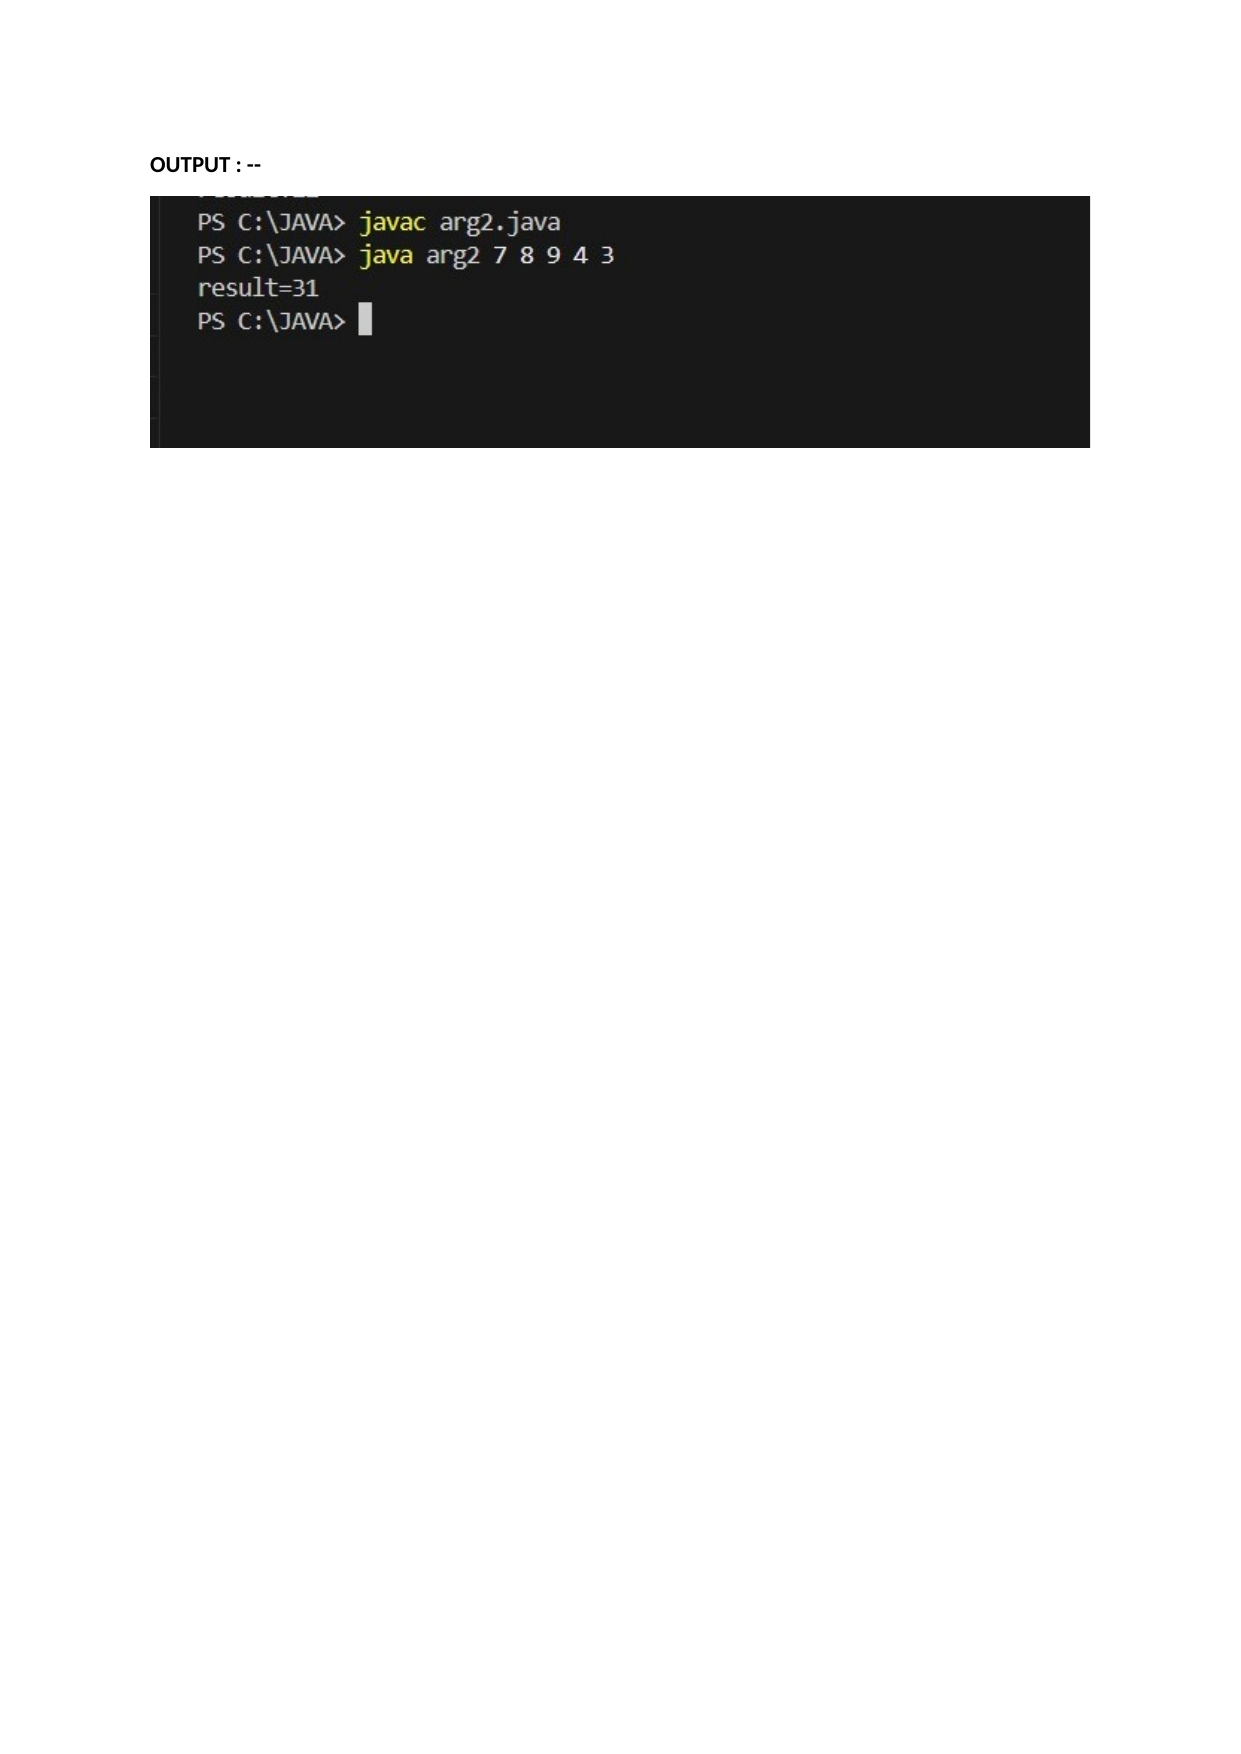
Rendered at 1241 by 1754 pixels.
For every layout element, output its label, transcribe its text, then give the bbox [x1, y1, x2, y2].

picture [150, 196, 1091, 448]
text OUTPUT : -- [150, 150, 1090, 178]
